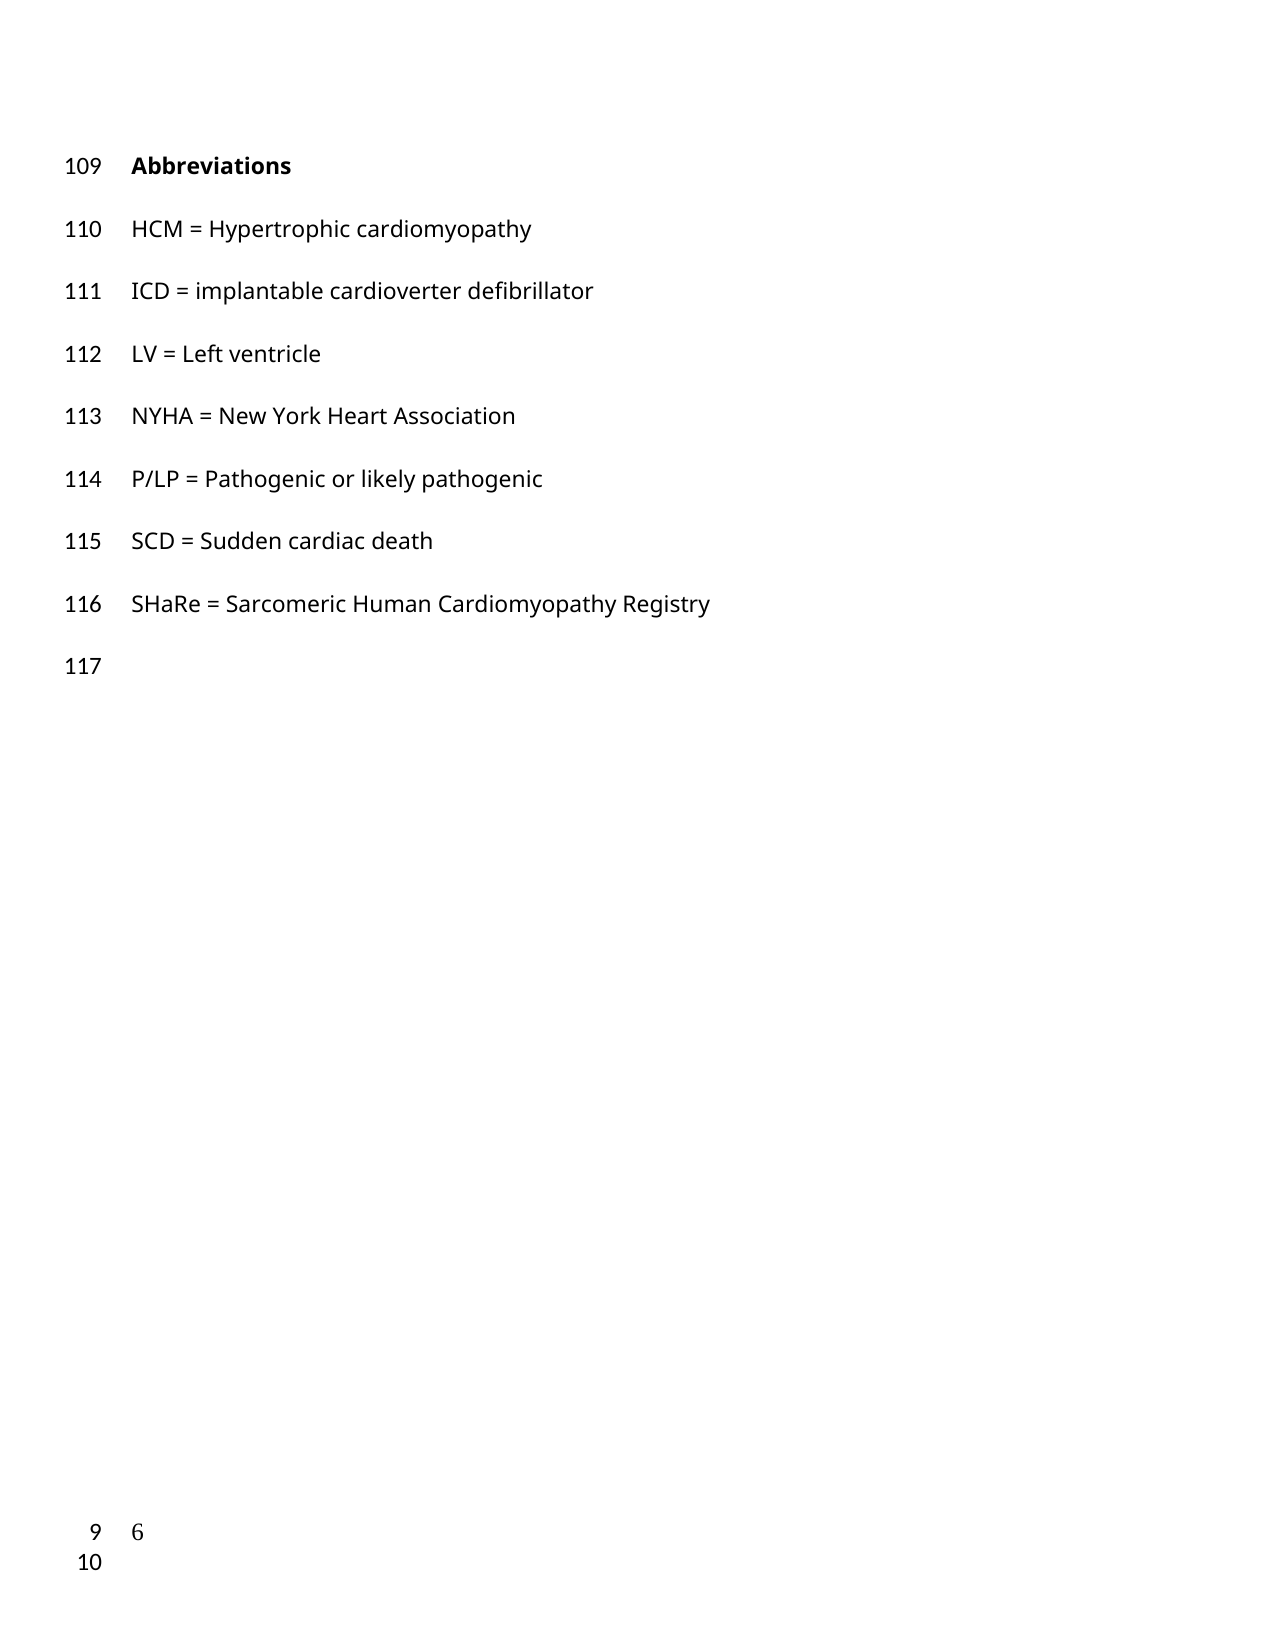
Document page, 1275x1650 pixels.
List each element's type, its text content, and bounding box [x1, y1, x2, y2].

text LV = Left ventricle [131, 337, 1125, 369]
text Abbreviations [131, 150, 1125, 181]
text SHaRe = Sarcomeric Human Cardiomyopathy Registry [131, 587, 1125, 619]
text HCM = Hypertrophic cardiomyopathy [131, 212, 1125, 244]
text NYHA = New York Heart Association [131, 400, 1125, 431]
text P/LP = Pathogenic or likely pathogenic [131, 462, 1125, 494]
text SCD = Sudden cardiac death [131, 525, 1125, 556]
text ICD = implantable cardioverter defibrillator [131, 275, 1125, 306]
